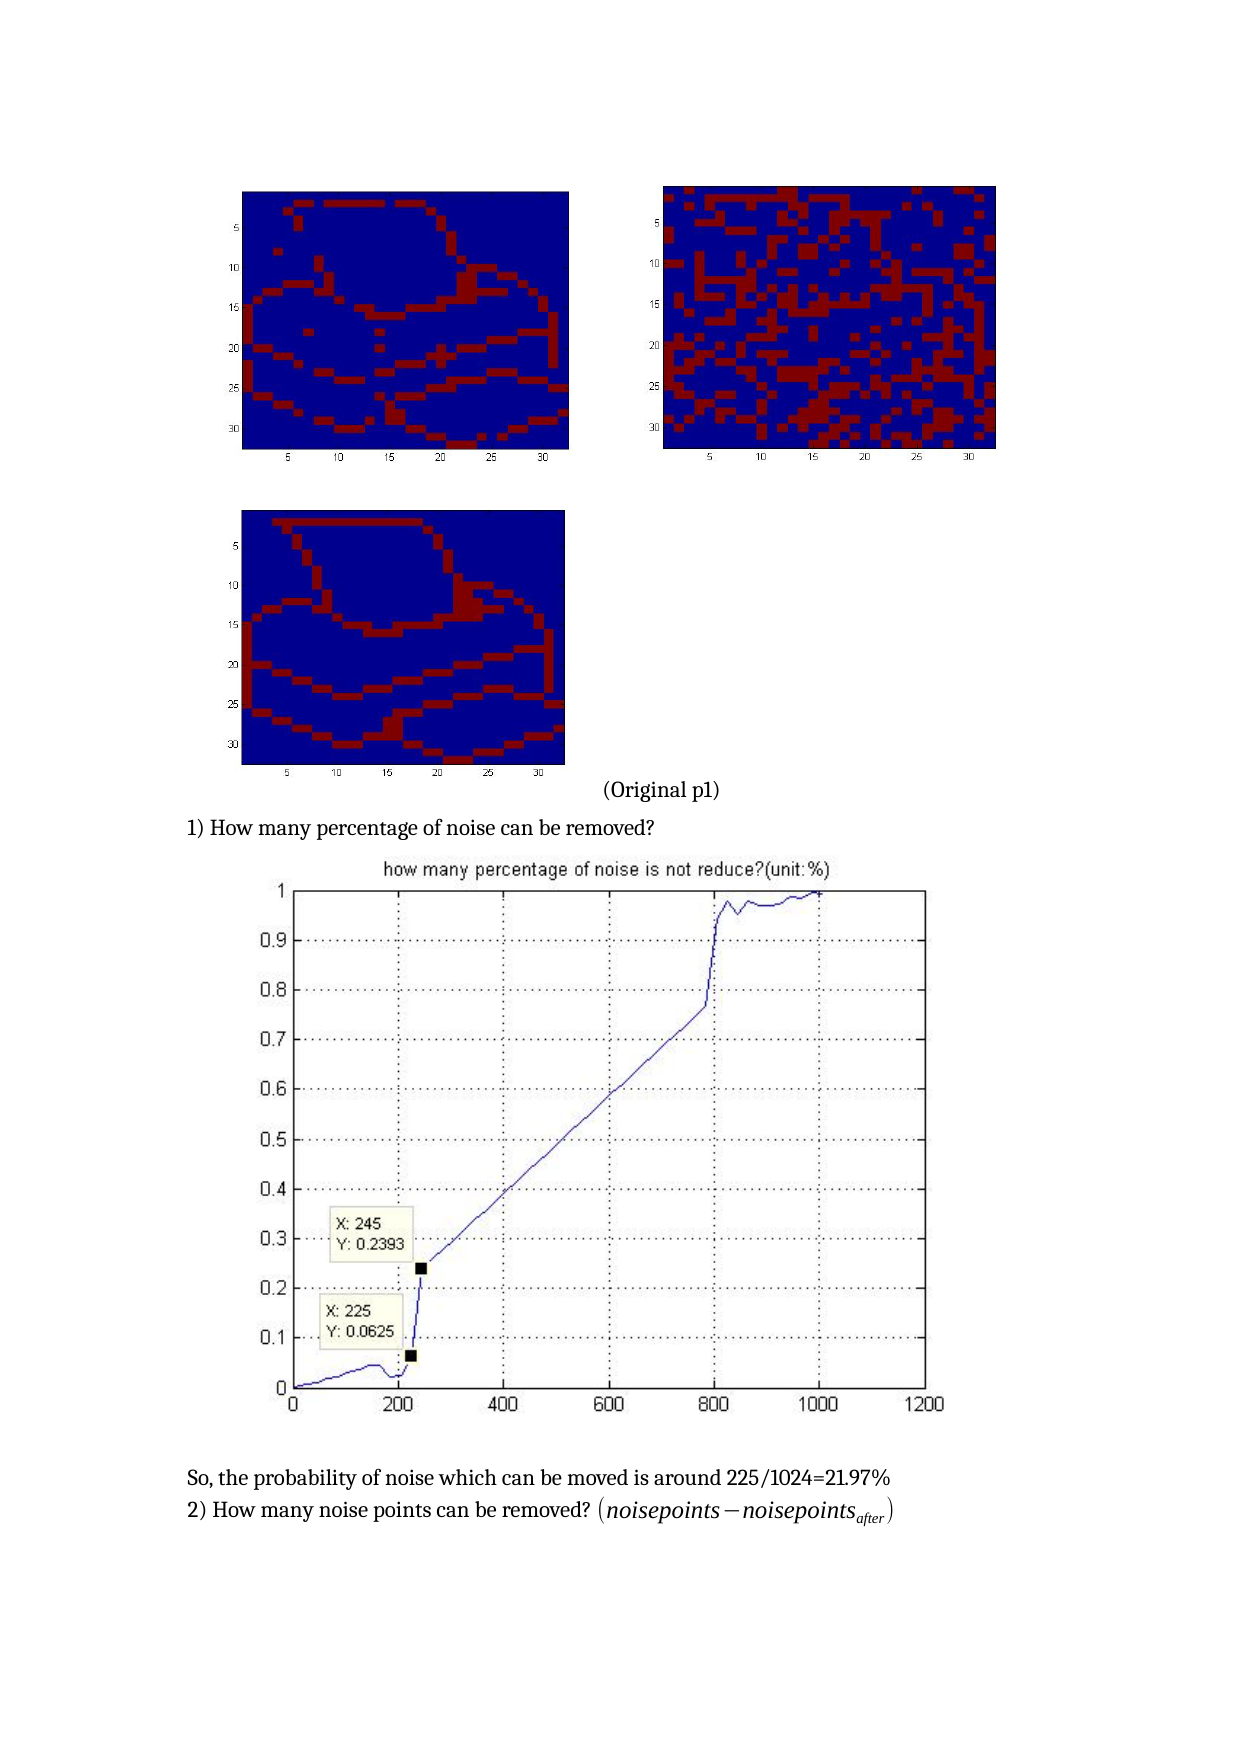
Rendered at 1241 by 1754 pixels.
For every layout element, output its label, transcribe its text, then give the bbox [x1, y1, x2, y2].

picture [187, 487, 603, 798]
text 2) How many noise points can be removed? [187, 1494, 1053, 1527]
picture [187, 844, 1002, 1455]
text So, the probability of noise which can be moved is around 225/1024=21.97% [187, 1462, 1053, 1494]
text 1) How many percentage of noise can be removed? [187, 812, 1053, 844]
picture [187, 162, 1035, 483]
